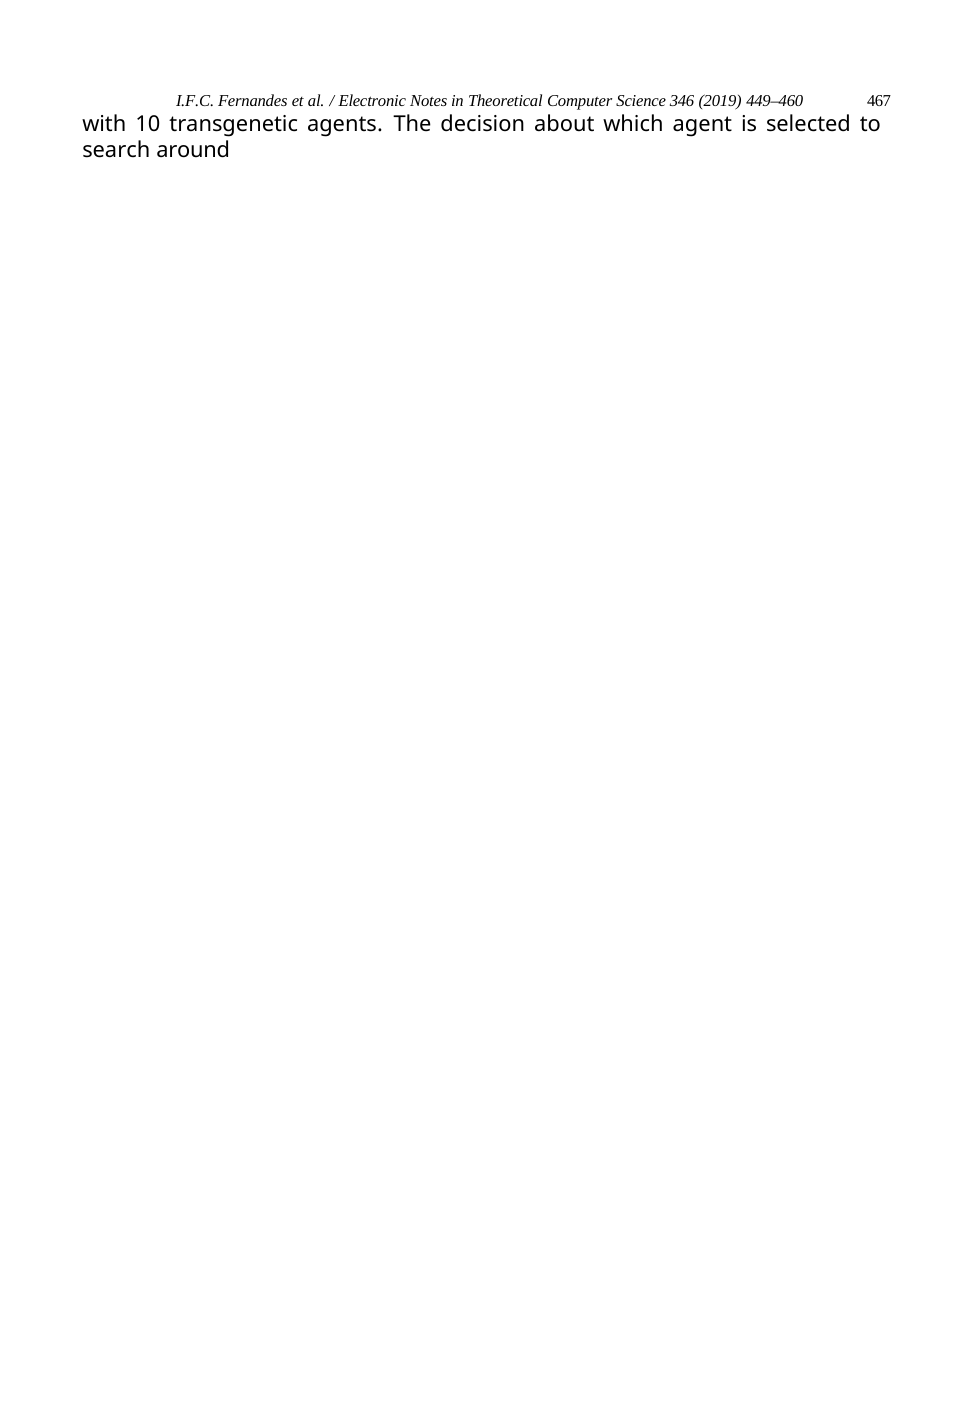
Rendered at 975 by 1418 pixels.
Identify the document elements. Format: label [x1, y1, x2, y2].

text [82, 110, 881, 164]
